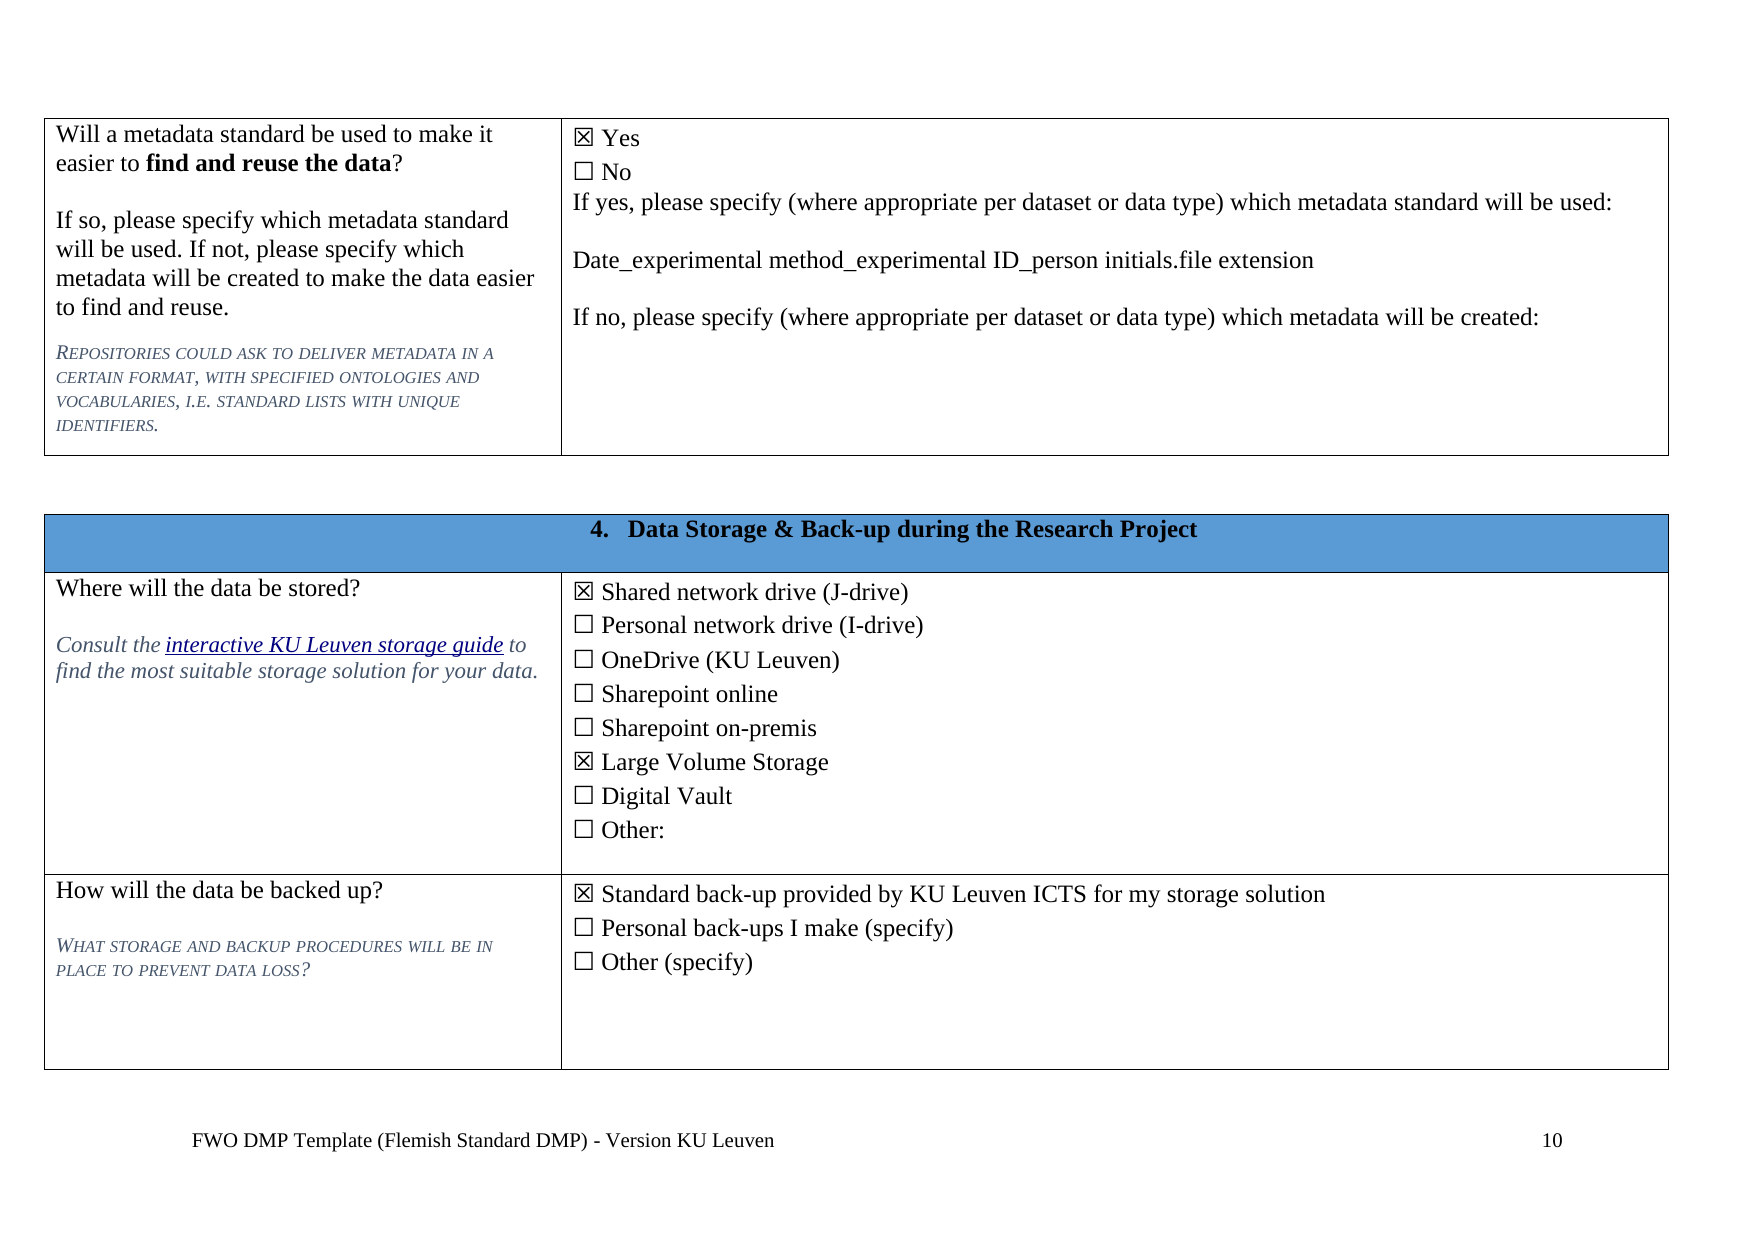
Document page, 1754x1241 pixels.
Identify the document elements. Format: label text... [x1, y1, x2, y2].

table_cell Will a metadata standard be used to make it easier to find and reuse the data? If so, please specify which metadata standard will be used. If not, please specify which metadata will be created to make the data easier to find and reuse. Repositories could ask to deliver metadata in a certain format, with specified ontologies and vocabularies, i.e. standard lists with unique identifiers. [45, 119, 561, 455]
table_cell Yes No If yes, please specify (where appropriate per dataset or data type) which metadata standard will be used: Date_experimental method_experimental ID_person initials.file extension If no, please specify (where appropriate per dataset or data type) which metadata will be created: [562, 119, 1668, 455]
table_cell Where will the data be stored? Consult the interactive KU Leuven storage guide to find the most suitable storage solution for your data. [45, 573, 561, 874]
table_cell Standard back-up provided by KU Leuven ICTS for my storage solution Personal back-ups I make (specify) Other (specify) [562, 875, 1668, 1069]
table_cell Shared network drive (J-drive) Personal network drive (I-drive) OneDrive (KU Leuven) Sharepoint online Sharepoint on-premis Large Volume Storage Digital Vault Other: [562, 573, 1668, 874]
table_header Data Storage & Back-up during the Research Project [45, 515, 1668, 572]
table_cell How will the data be backed up? What storage and backup procedures will be in place to prevent data loss? [45, 875, 561, 1069]
